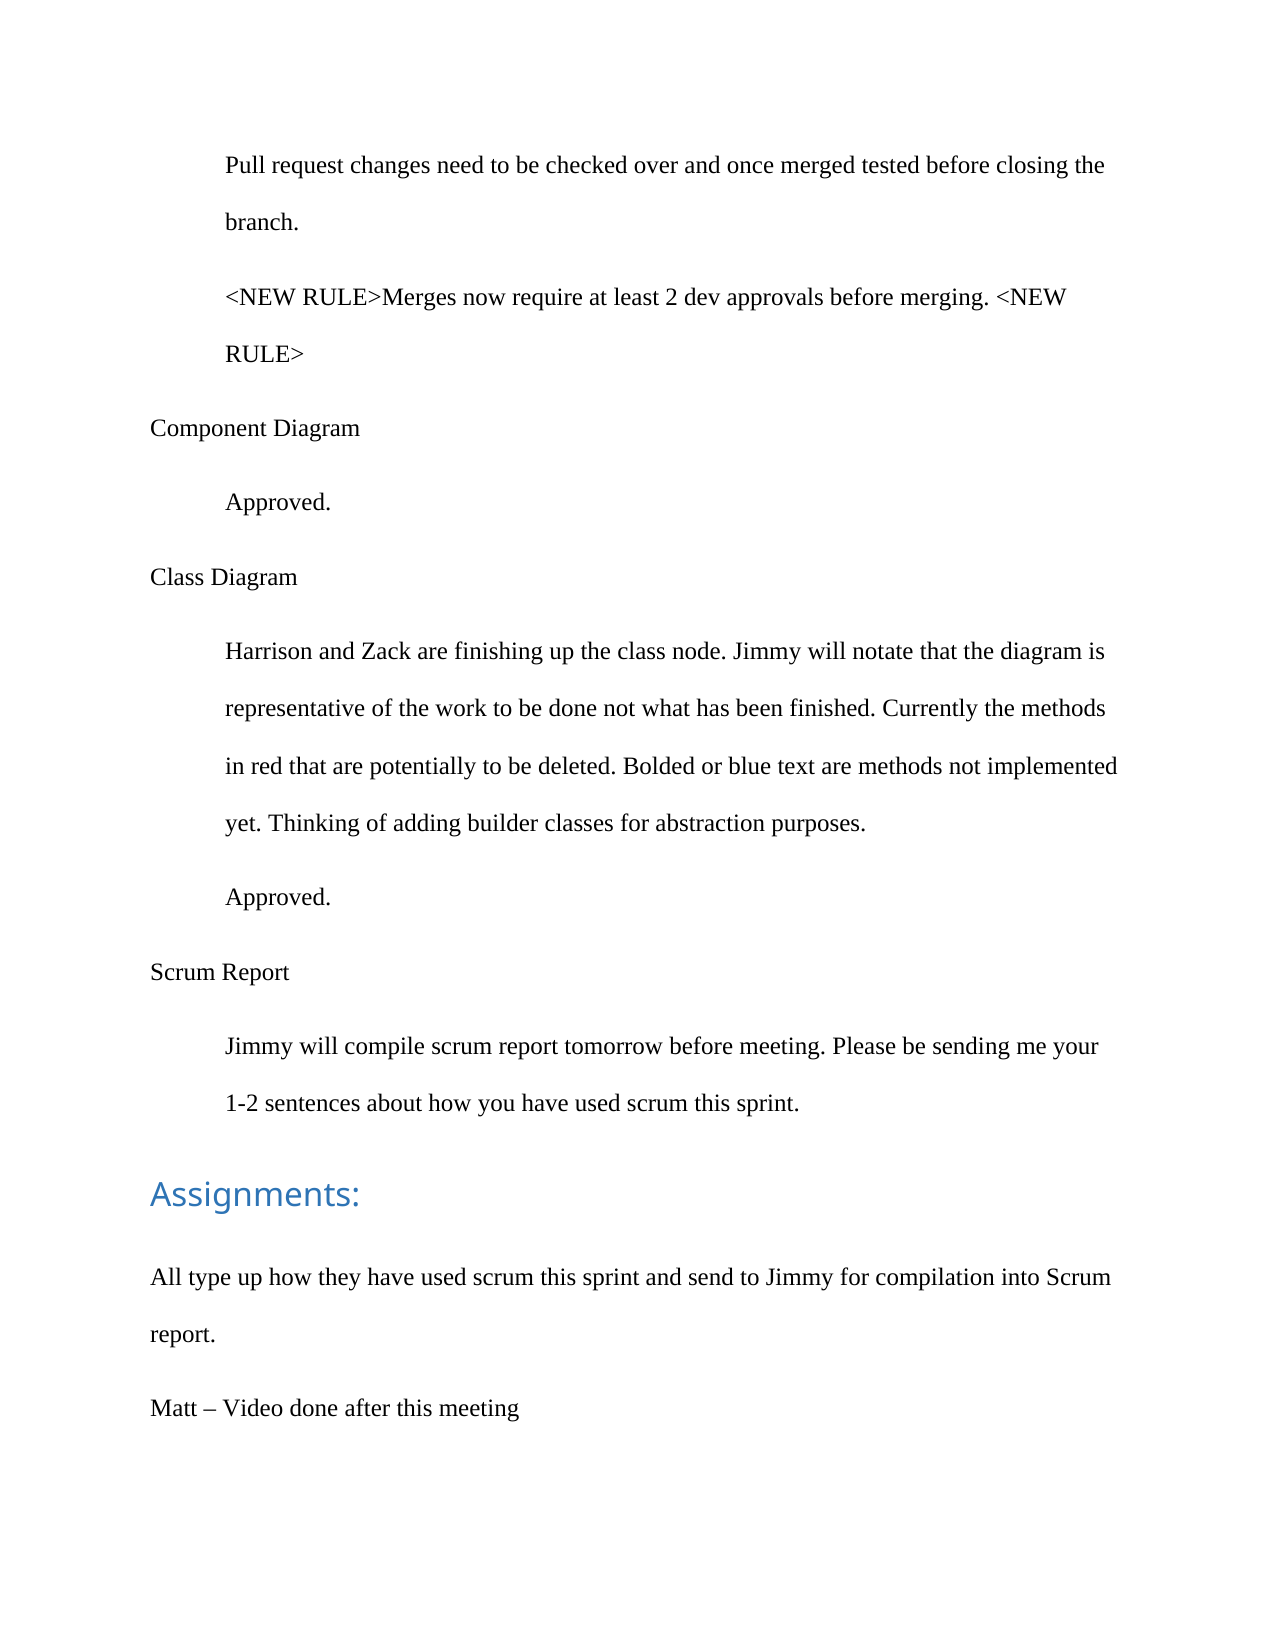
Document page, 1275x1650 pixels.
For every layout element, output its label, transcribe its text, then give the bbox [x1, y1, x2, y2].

text Pull request changes need to be checked over and once merged tested before closing the branch. [225, 150, 1125, 236]
text Jimmy will compile scrum report tomorrow before meeting. Please be sending me your 1-2 sentences about how you have used scrum this sprint. [225, 1031, 1125, 1117]
text Harrison and Zack are finishing up the class node. Jimmy will notate that the diagram is representative of the work to be done not what has been finished. Currently the methods in red that are potentially to be deleted. Bolded or blue text are methods not implemented yet. Thinking of adding builder classes for abstraction purposes. [225, 636, 1125, 837]
text All type up how they have used scrum this sprint and send to Jimmy for compilation into Scrum report. [150, 1262, 1125, 1348]
text Approved. [150, 882, 1125, 911]
text Approved. [150, 487, 1125, 516]
subtitle Assignments: [150, 1171, 1125, 1216]
text Scrum Report [150, 957, 1125, 985]
text Component Diagram [150, 413, 1125, 442]
text Matt – Video done after this meeting [150, 1393, 1125, 1422]
text <NEW RULE>Merges now require at least 2 dev approvals before merging. <NEW RULE> [225, 282, 1125, 368]
text Class Diagram [150, 562, 1125, 590]
